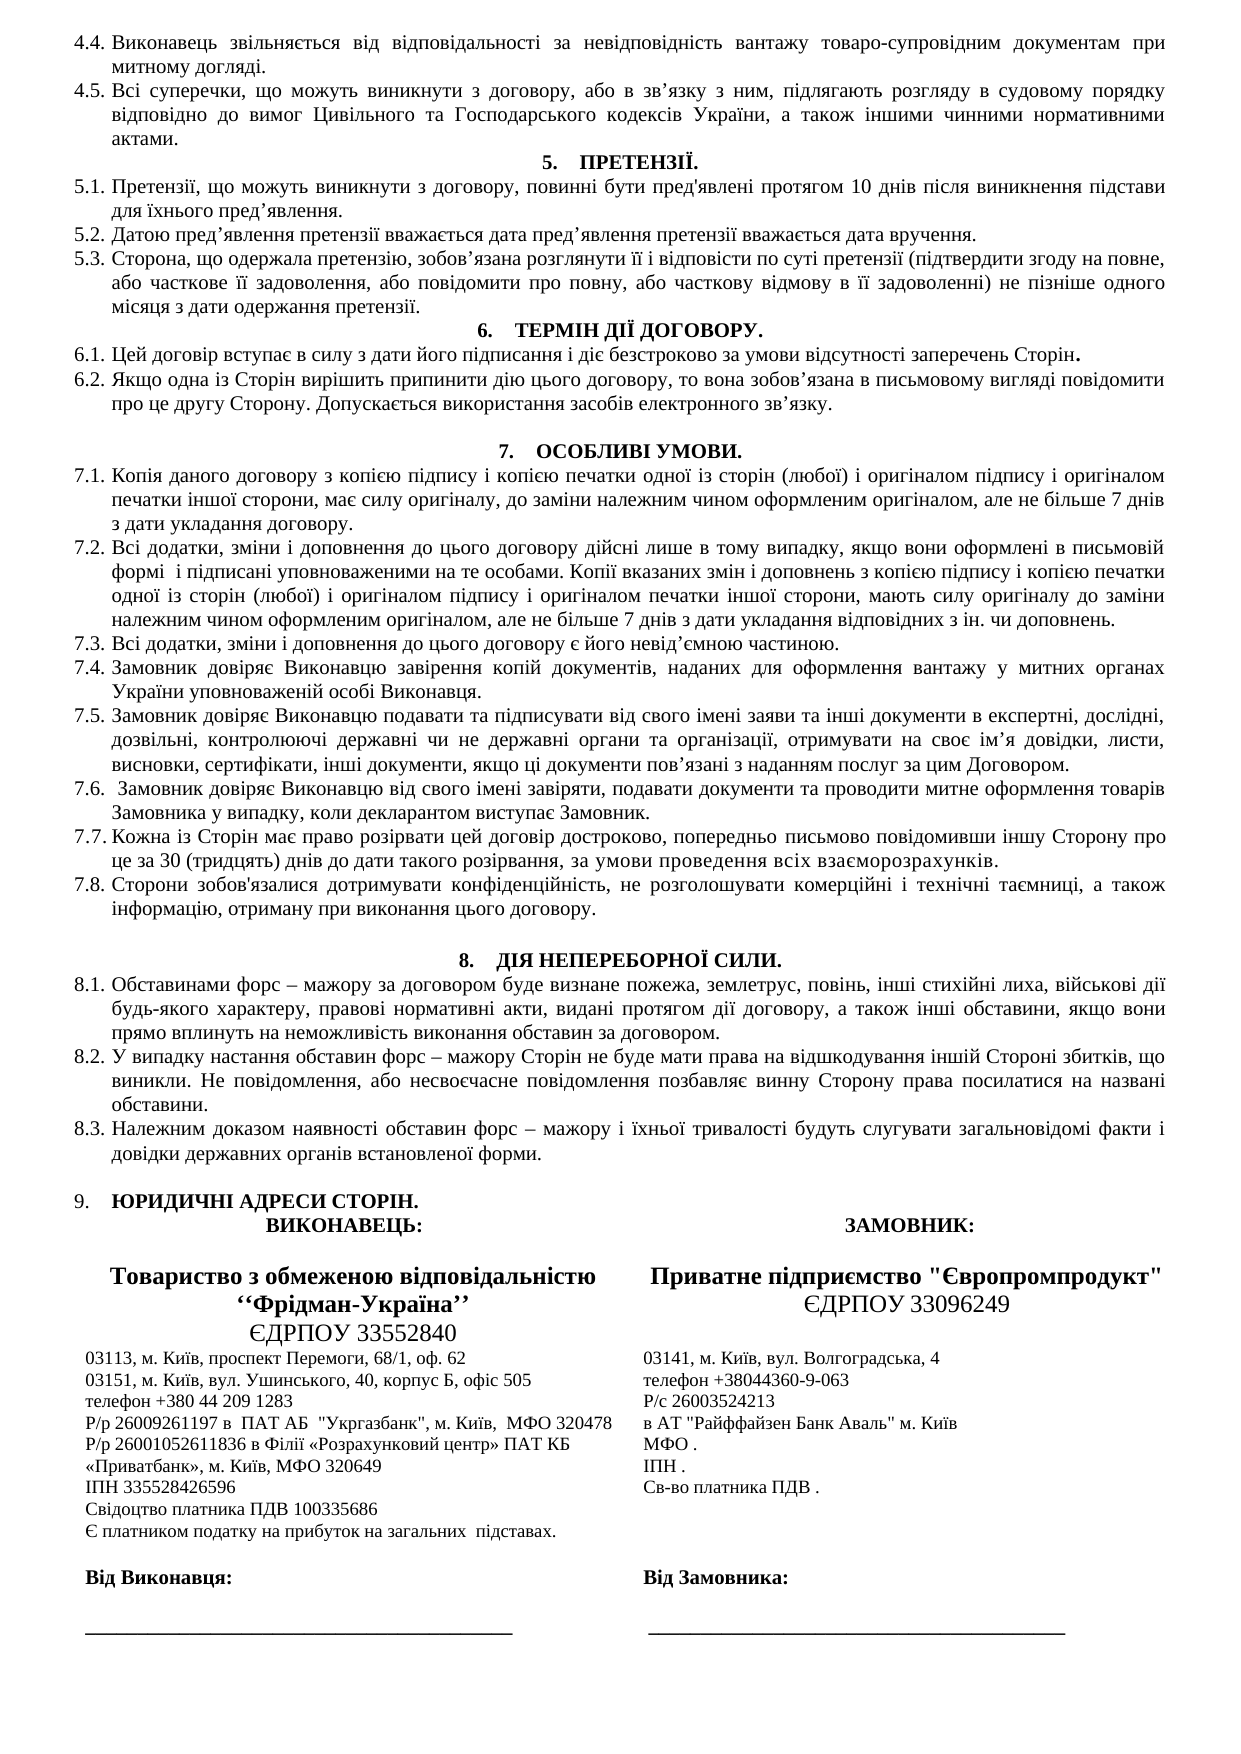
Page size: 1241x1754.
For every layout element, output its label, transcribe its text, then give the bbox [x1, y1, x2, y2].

list Цей договір вступає в силу з дати його підписання і діє безстроково за умови відсутності заперечень Сторін. [74, 342, 1167, 366]
list Всі суперечки, що можуть виникнути з договору, або в зв’язку з ним, підлягають розгляду в судовому порядку відповідно до вимог Цивільного та Господарського кодексів України, а також іншими чинними нормативними актами. [74, 78, 1167, 150]
table_cell Від Виконавця: _________________________________________ [74, 1541, 632, 1637]
list У випадку настання обставин форс – мажору Сторін не буде мати права на відшкодування іншій Стороні збитків, що виникли. Не повідомлення, або несвоєчасне повідомлення позбавляє винну Сторону права посилатися на названі обставини. [74, 1044, 1167, 1116]
table_header Товариство з обмеженою відповідальністю ‘‘Фрідман-Україна’’ ЄДРПОУ 33552840 [74, 1261, 632, 1347]
list Обставинами форс – мажору за договором буде визнане пожежа, землетрус, повінь, інші стихійні лиха, військові дії будь-якого характеру, правові нормативні акти, видані протягом дії договору, а також інші обставини, якщо вони прямо вплинуть на неможливість виконання обставин за договором. [74, 972, 1167, 1044]
list ПРЕТЕНЗІЇ. [74, 150, 1167, 174]
list Всі додатки, зміни і доповнення до цього договору дійсні лише в тому випадку, якщо вони оформлені в письмовій формі і підписані уповноваженими на те особами. Копії вказаних змін і доповнень з копією підпису і копією печатки одної із сторін (любої) і оригіналом підпису і оригіналом печатки іншої сторони, мають силу оригіналу до заміни належним чином оформленим оригіналом, але не більше 7 днів з дати укладання відповідних з ін. чи доповнень. [74, 535, 1167, 631]
table_cell Від Замовника: ________________________________________ [632, 1541, 1181, 1637]
list Сторона, що одержала претензію, зобов’язана розглянути її і відповісти по суті претензії (підтвердити згоду на повне, або часткове її задоволення, або повідомити про повну, або часткову відмову в її задоволенні) не пізніше одного місяця з дати одержання претензії. [74, 246, 1167, 318]
list Копія даного договору з копією підпису і копією печатки одної із сторін (любої) і оригіналом підпису і оригіналом печатки іншої сторони, має силу оригіналу, до заміни належним чином оформленим оригіналом, але не більше 7 днів з дати укладання договору. [74, 463, 1167, 535]
list Замовник довіряє Виконавцю завірення копій документів, наданих для оформлення вантажу у митних органах України уповноваженій особі Виконавця. [74, 655, 1167, 703]
table_header Приватне підприємство "Європромпродукт" ЄДРПОУ 33096249 [632, 1261, 1181, 1347]
list Належним доказом наявності обставин форс – мажору і їхньої тривалості будуть слугувати загальновідомі факти і довідки державних органів встановленої форми. [74, 1116, 1167, 1164]
list Сторони зобов'язалися дотримувати конфіденційність, не розголошувати комерційні і технічні таємниці, а також інформацію, отриману при виконання цього договору. [74, 872, 1167, 920]
list Замовник довіряє Виконавцю подавати та підписувати від свого імені заяви та інші документи в експертні, дослідні, дозвільні, контролюючі державні чи не державні органи та організації, отримувати на своє ім’я довідки, листи, висновки, сертифікати, інші документи, якщо ці документи пов’язані з наданням послуг за цим Договором. [74, 703, 1167, 776]
list ЮРИДИЧНІ АДРЕСИ СТОРІН. [74, 1188, 1167, 1213]
list Виконавець звільняється від відповідальності за невідповідність вантажу товаро-супровідним документам при митному догляді. [74, 29, 1167, 78]
list Замовник довіряє Виконавцю від свого імені завіряти, подавати документи та проводити митне оформлення товарів Замовника у випадку, коли декларантом виступає Замовник. [74, 776, 1167, 824]
list Датою пред’явлення претензії вважається дата пред’явлення претензії вважається дата вручення. [74, 222, 1167, 246]
list Всі додатки, зміни і доповнення до цього договору є його невід’ємною частиною. [74, 631, 1167, 655]
table_cell 03113, м. Київ, проспект Перемоги, 68/1, оф. 62 03151, м. Київ, вул. Ушинського, 40, корпус Б, офіс 505 телефон +380 44 209 1283 Р/р 26009261197 в ПАТ АБ "Укргазбанк", м. Київ, МФО 320478 Р/р 26001052611836 в Філії «Розрахунковий центр» ПАТ КБ «Приватбанк», м. Київ, МФО 320649 ІПН 335528426596 Свідоцтво платника ПДВ 100335686 Є платником податку на прибуток на загальних підставах. [74, 1347, 632, 1541]
list Претензії, що можуть виникнути з договору, повинні бути пред'явлені протягом 10 днів після виникнення підстави для їхнього пред’явлення. [74, 174, 1167, 222]
table_cell 03141, м. Київ, вул. Волгоградська, 4 телефон +38044360-9-063 Р/с 26003524213 в АТ "Райффайзен Банк Аваль" м. Київ МФО . IПН . Св-во платника ПДВ . [632, 1347, 1181, 1541]
list Кожна із Сторін має право розірвати цей договір достроково, попередньо письмово повідомивши іншу Сторону про це за 30 (тридцять) днів до дати такого розірвання, за умови проведення всіх взаєморозрахунків. [74, 824, 1167, 872]
text ВИКОНАВЕЦЬ: ЗАМОВНИК: [74, 1213, 1167, 1237]
list Якщо одна із Сторін вирішить припинити дію цього договору, то вона зобов’язана в письмовому вигляді повідомити про це другу Сторону. Допускається використання засобів електронного зв’язку. [74, 366, 1167, 414]
list ДІЯ НЕПЕРЕБОРНОЇ СИЛИ. [74, 948, 1167, 972]
list ТЕРМІН ДІЇ ДОГОВОРУ. [74, 318, 1167, 342]
list ОСОБЛИВІ УМОВИ. [74, 439, 1167, 463]
